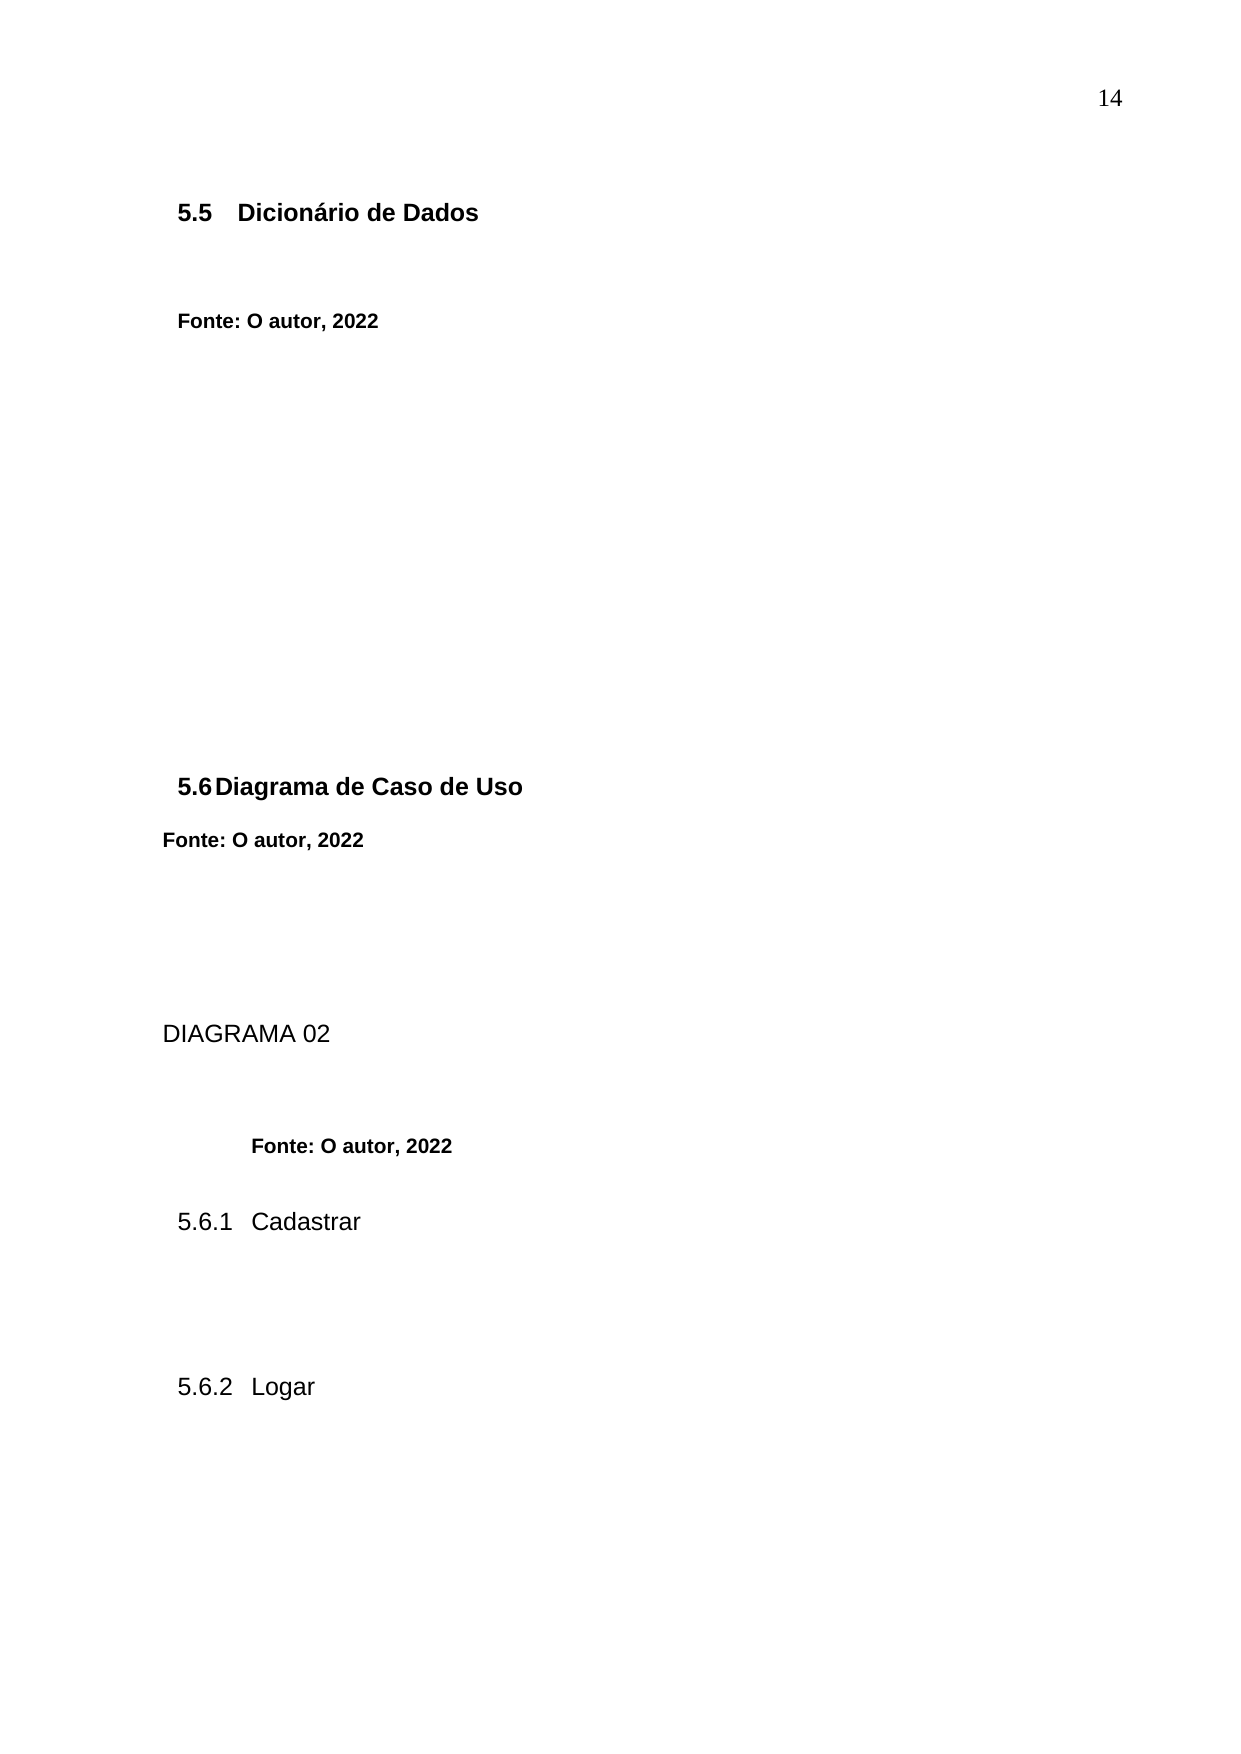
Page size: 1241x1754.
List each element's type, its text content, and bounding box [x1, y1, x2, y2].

text Fonte: O autor, 2022 [177, 1134, 1122, 1158]
subtitle Dicionário de Dados [177, 198, 1122, 226]
text Fonte: O autor, 2022 [177, 309, 1122, 333]
text Fonte: O autor, 2022 [162, 827, 1122, 851]
text DIAGRAMA 02 [162, 1019, 1122, 1048]
subtitle Diagrama de Caso de Uso [177, 772, 1122, 801]
subtitle Logar [177, 1372, 1122, 1401]
subtitle Cadastrar [177, 1207, 1122, 1236]
